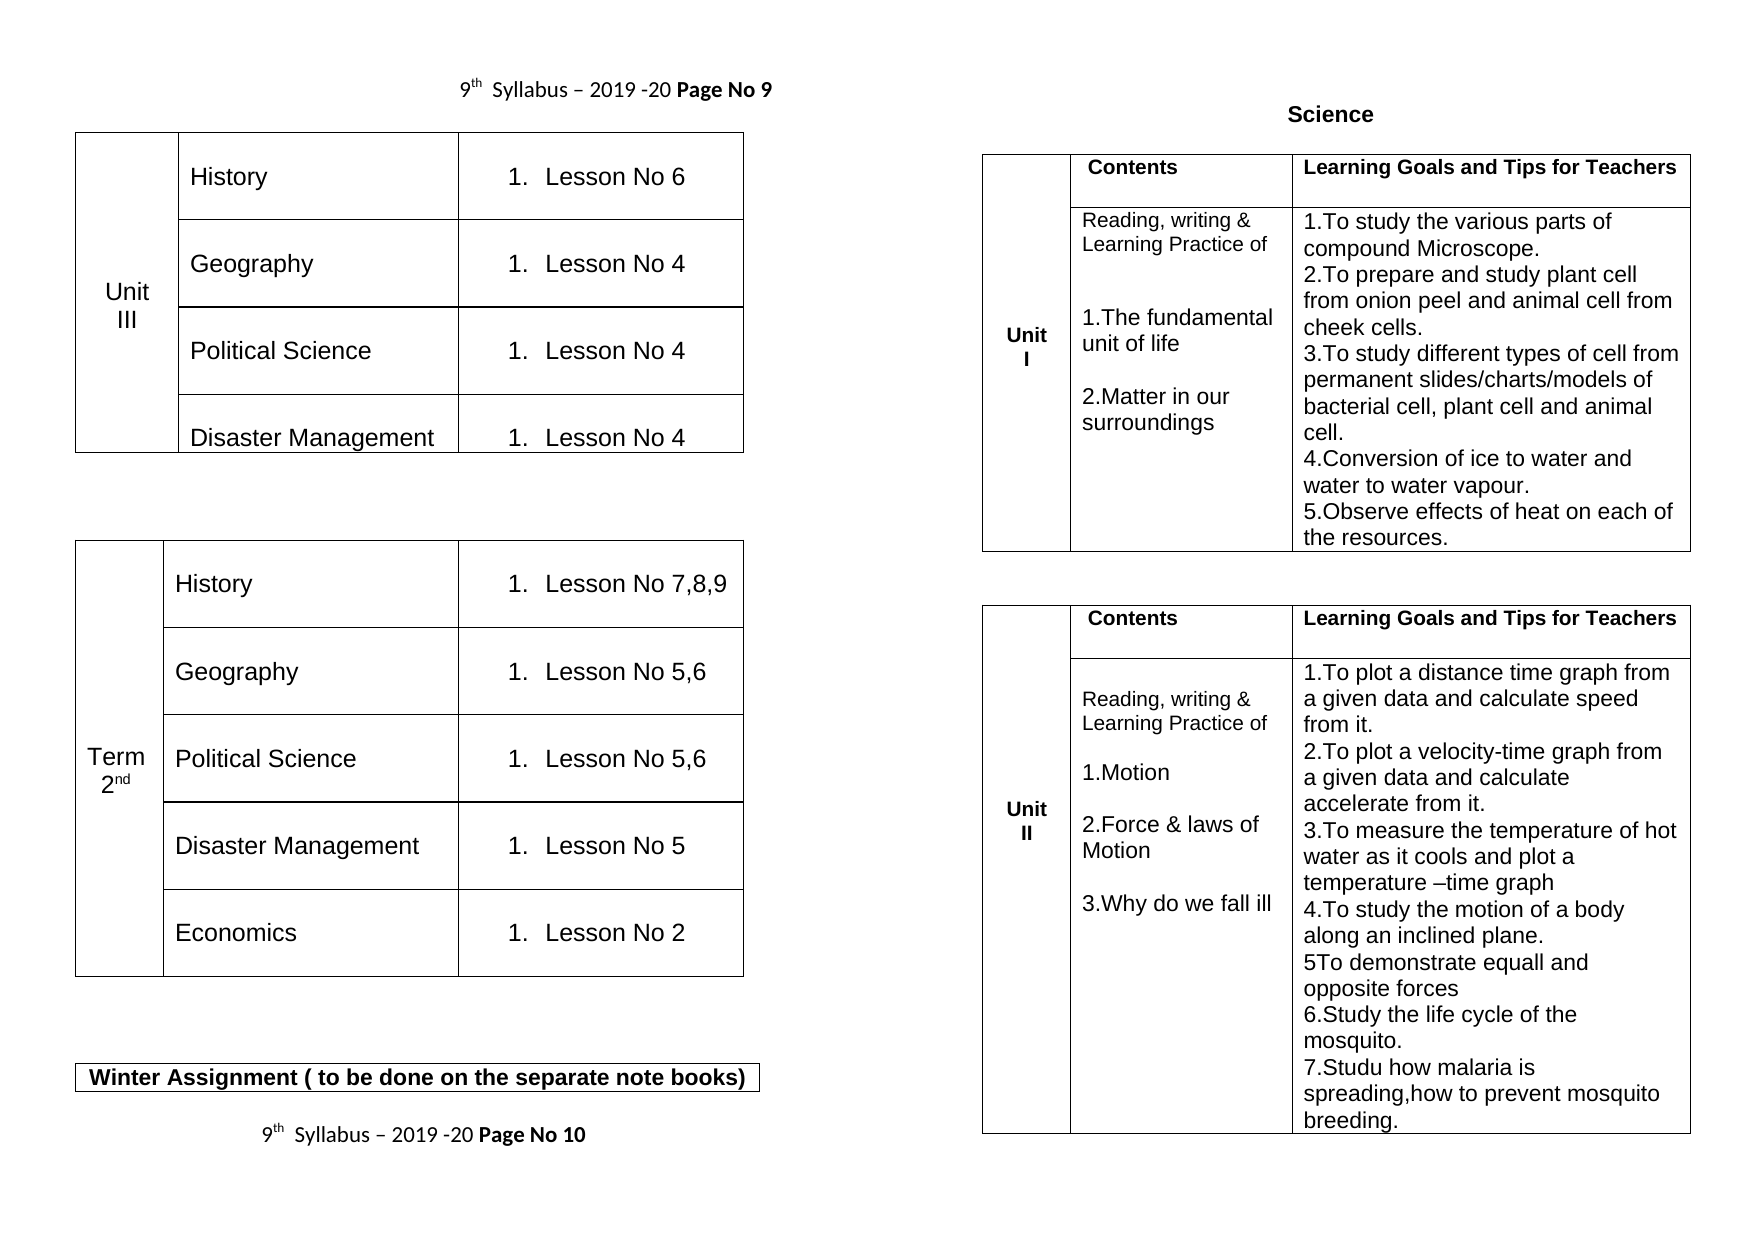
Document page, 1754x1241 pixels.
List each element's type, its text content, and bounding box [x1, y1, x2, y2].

table_cell Reading, writing & Learning Practice of 1.Motion 2.Force & laws of Motion 3.Why do we fall ill [1071, 659, 1292, 1133]
table_header Term 2nd [76, 541, 163, 976]
text 9th Syllabus – 2019 -20 Page No 10 [75, 1120, 772, 1148]
table_header History [179, 133, 458, 219]
table_header Lesson No 7,8,9 [459, 541, 743, 627]
table_header Learning Goals and Tips for Teachers [1293, 606, 1690, 657]
table_cell Lesson No 5,6 [459, 628, 743, 714]
table_header History [164, 541, 458, 627]
table_cell Political Science [164, 715, 458, 801]
table_cell Disaster Management [179, 395, 458, 452]
table_cell Lesson No 5 [459, 803, 743, 889]
table_cell Disaster Management [164, 803, 458, 889]
table_cell Geography [164, 628, 458, 714]
table_header Unit III [76, 133, 178, 452]
table_header Contents [1071, 606, 1292, 657]
table_header Unit II [983, 606, 1070, 1133]
table_cell Geography [179, 220, 458, 306]
table_cell 1.To plot a distance time graph from a given data and calculate speed from it. 2.To plot a velocity-time graph from a given data and calculate accelerate from it. 3.To measure the temperature of hot water as it cools and plot a temperature –time graph 4.To study the motion of a body along an inclined plane. 5To demonstrate equall and opposite forces 6.Study the life cycle of the mosquito. 7.Studu how malaria is spreading,how to prevent mosquito breeding. [1293, 659, 1690, 1133]
table_header Lesson No 6 [459, 133, 743, 219]
table_cell Political Science [179, 308, 458, 394]
table_cell Economics [164, 890, 458, 976]
table_cell Lesson No 5,6 [459, 715, 743, 801]
table_header Contents [1071, 155, 1292, 207]
table_header Winter Assignment ( to be done on the separate note books) [76, 1064, 759, 1091]
table_cell 1.To study the various parts of compound Microscope. 2.To prepare and study plant cell from onion peel and animal cell from cheek cells. 3.To study different types of cell from permanent slides/charts/models of bacterial cell, plant cell and animal cell. 4.Conversion of ice to water and water to water vapour. 5.Observe effects of heat on each of the resources. [1293, 208, 1690, 551]
text Science [982, 101, 1679, 128]
text 9th Syllabus – 2019 -20 Page No 9 [75, 75, 772, 103]
table_header Unit I [983, 155, 1070, 551]
table_header Learning Goals and Tips for Teachers [1293, 155, 1690, 207]
table_cell Lesson No 4 [459, 395, 743, 452]
table_cell Lesson No 4 [459, 220, 743, 306]
table_cell Lesson No 4 [459, 308, 743, 394]
table_cell Reading, writing & Learning Practice of 1.The fundamental unit of life 2.Matter in our surroundings [1071, 208, 1292, 551]
table_cell Lesson No 2 [459, 890, 743, 976]
